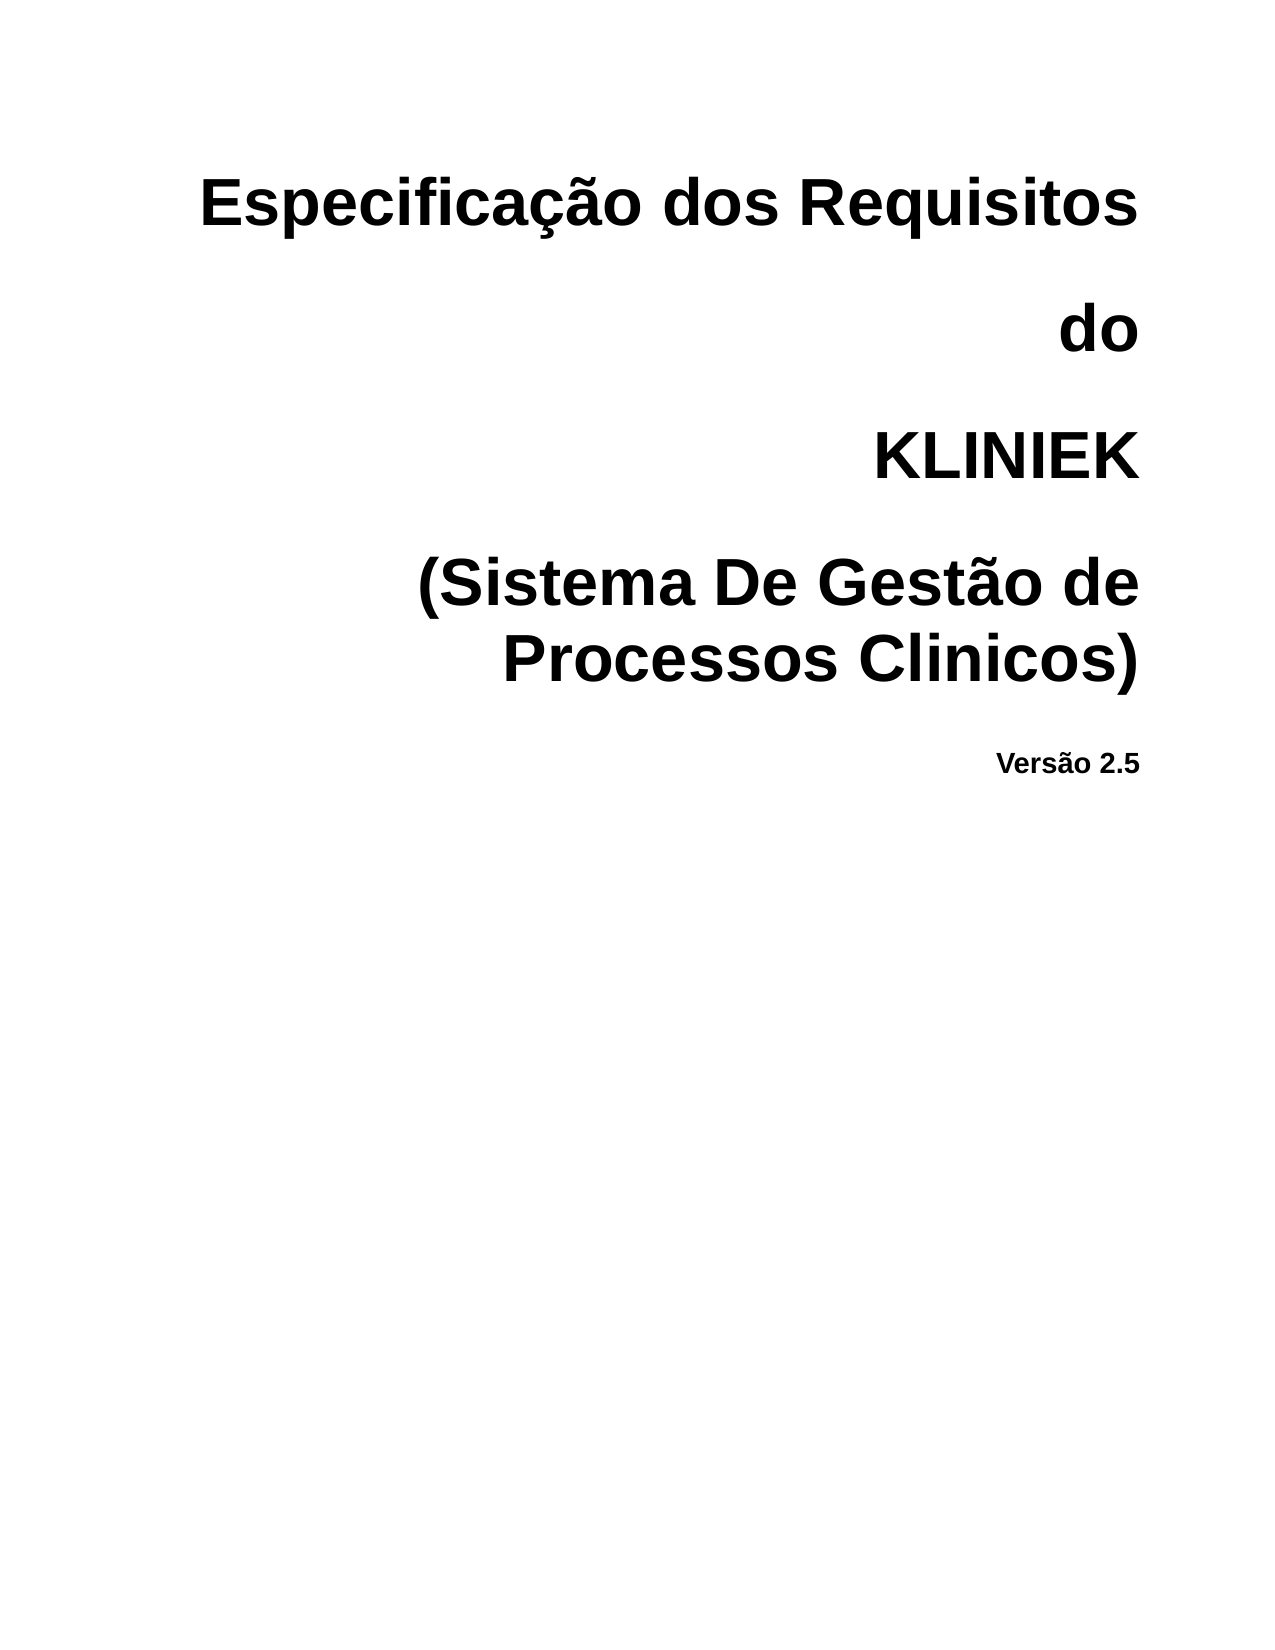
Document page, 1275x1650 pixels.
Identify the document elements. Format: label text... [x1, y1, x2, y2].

title KLINIEK [135, 416, 1140, 492]
title Especificação dos Requisitos [135, 162, 1140, 239]
text Versão 2.5 [135, 746, 1140, 779]
title do [135, 289, 1140, 366]
title (Sistema De Gestão de Processos Clinicos) [135, 542, 1140, 696]
